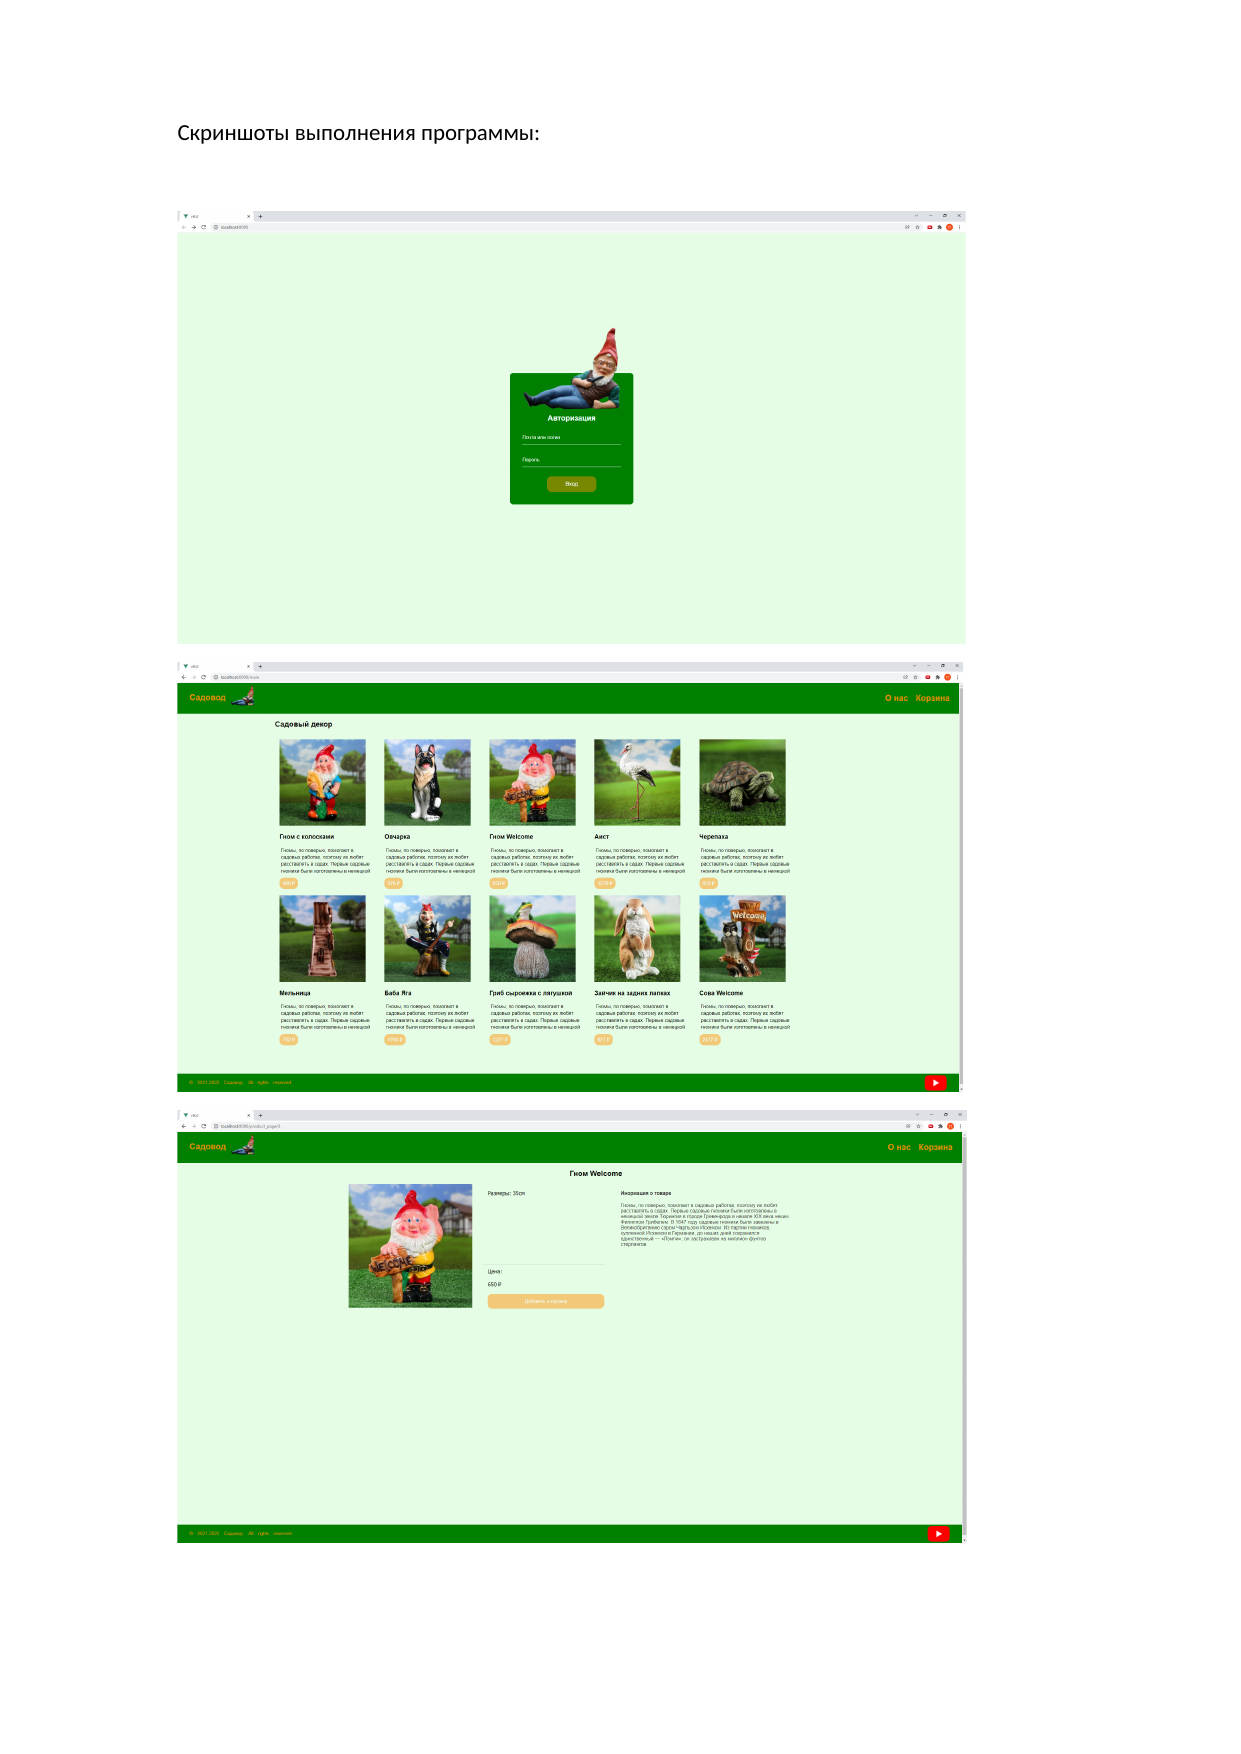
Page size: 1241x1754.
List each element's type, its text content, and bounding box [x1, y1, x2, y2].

picture [177, 1110, 967, 1543]
picture [177, 662, 964, 1092]
picture [177, 211, 966, 644]
text Скриншоты выполнения программы: [177, 118, 1152, 146]
